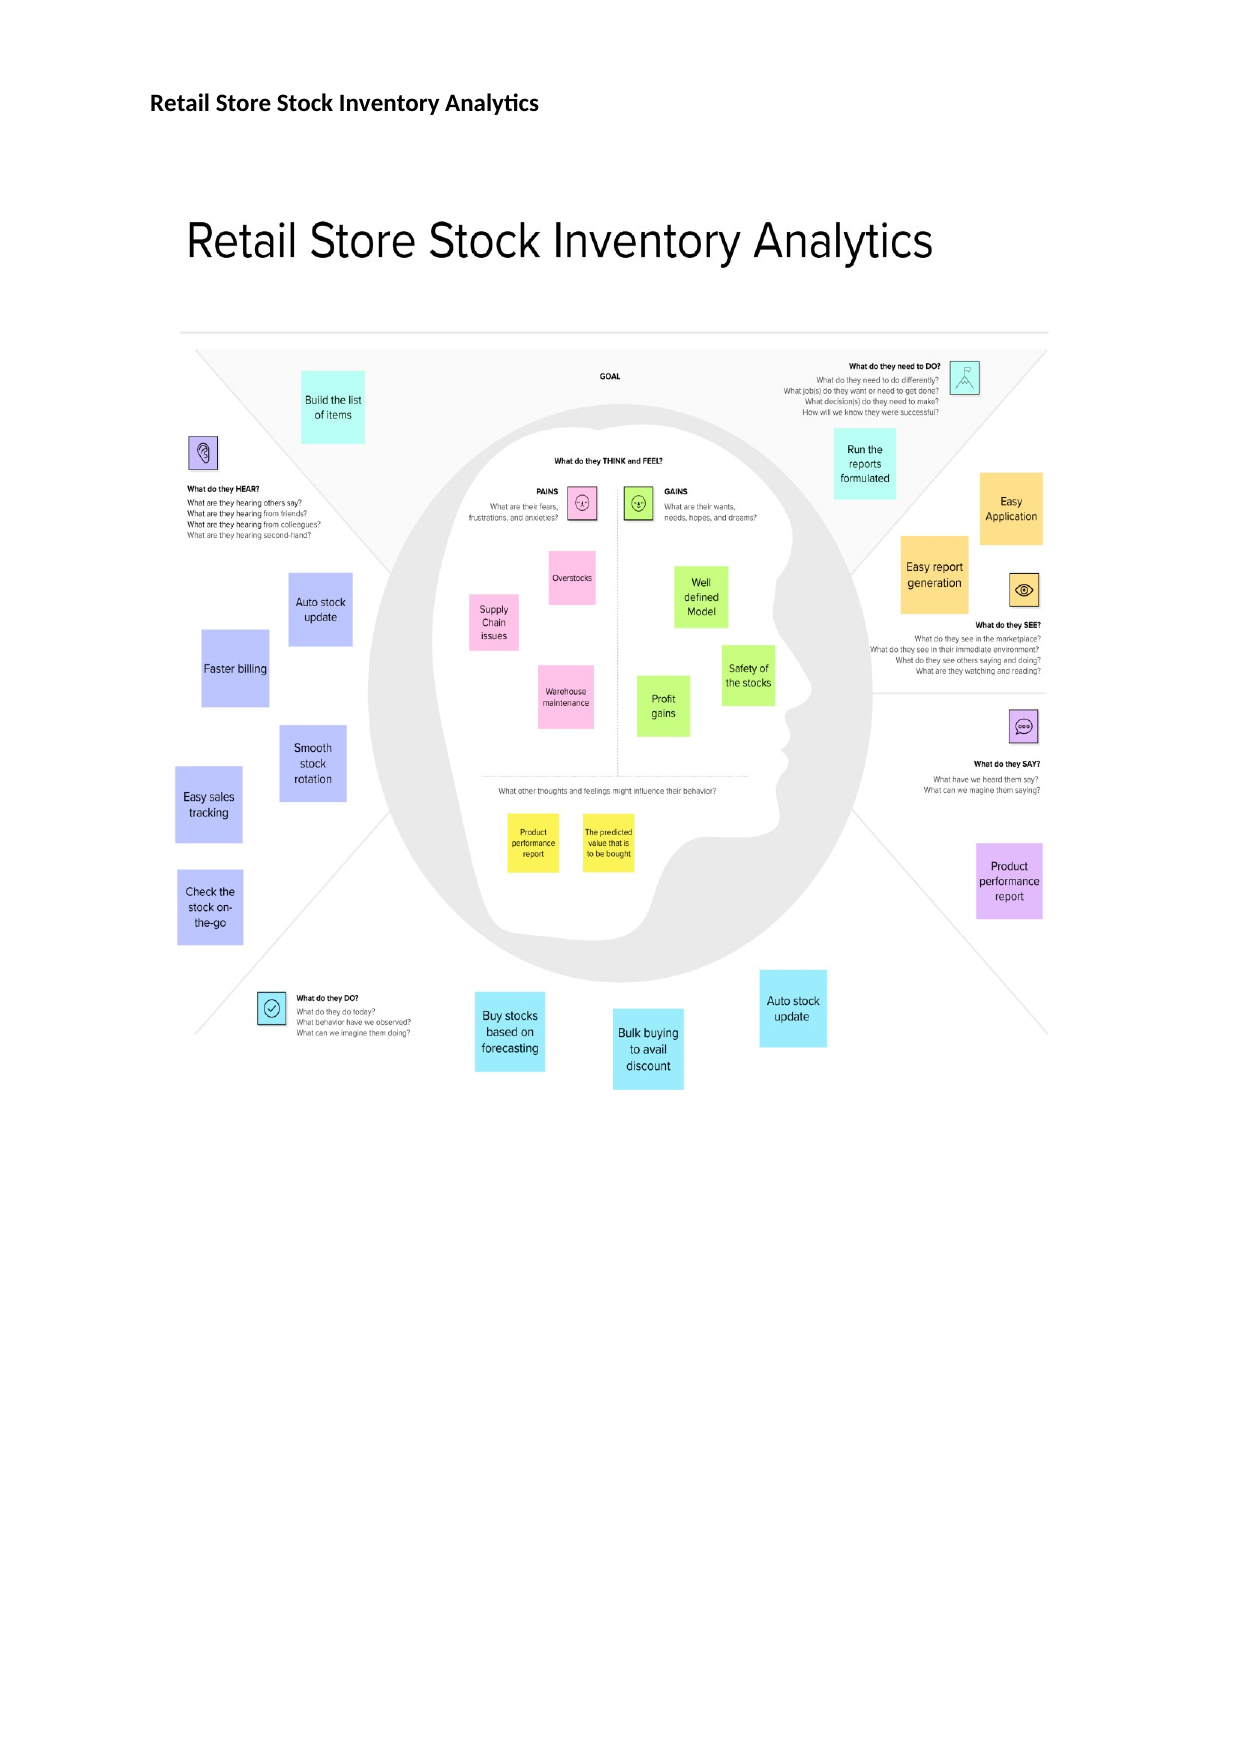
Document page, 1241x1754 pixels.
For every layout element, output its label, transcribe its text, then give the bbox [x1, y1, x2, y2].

subtitle Retail Store Stock Inventory Analytics [150, 87, 1103, 117]
picture [174, 220, 1049, 1090]
